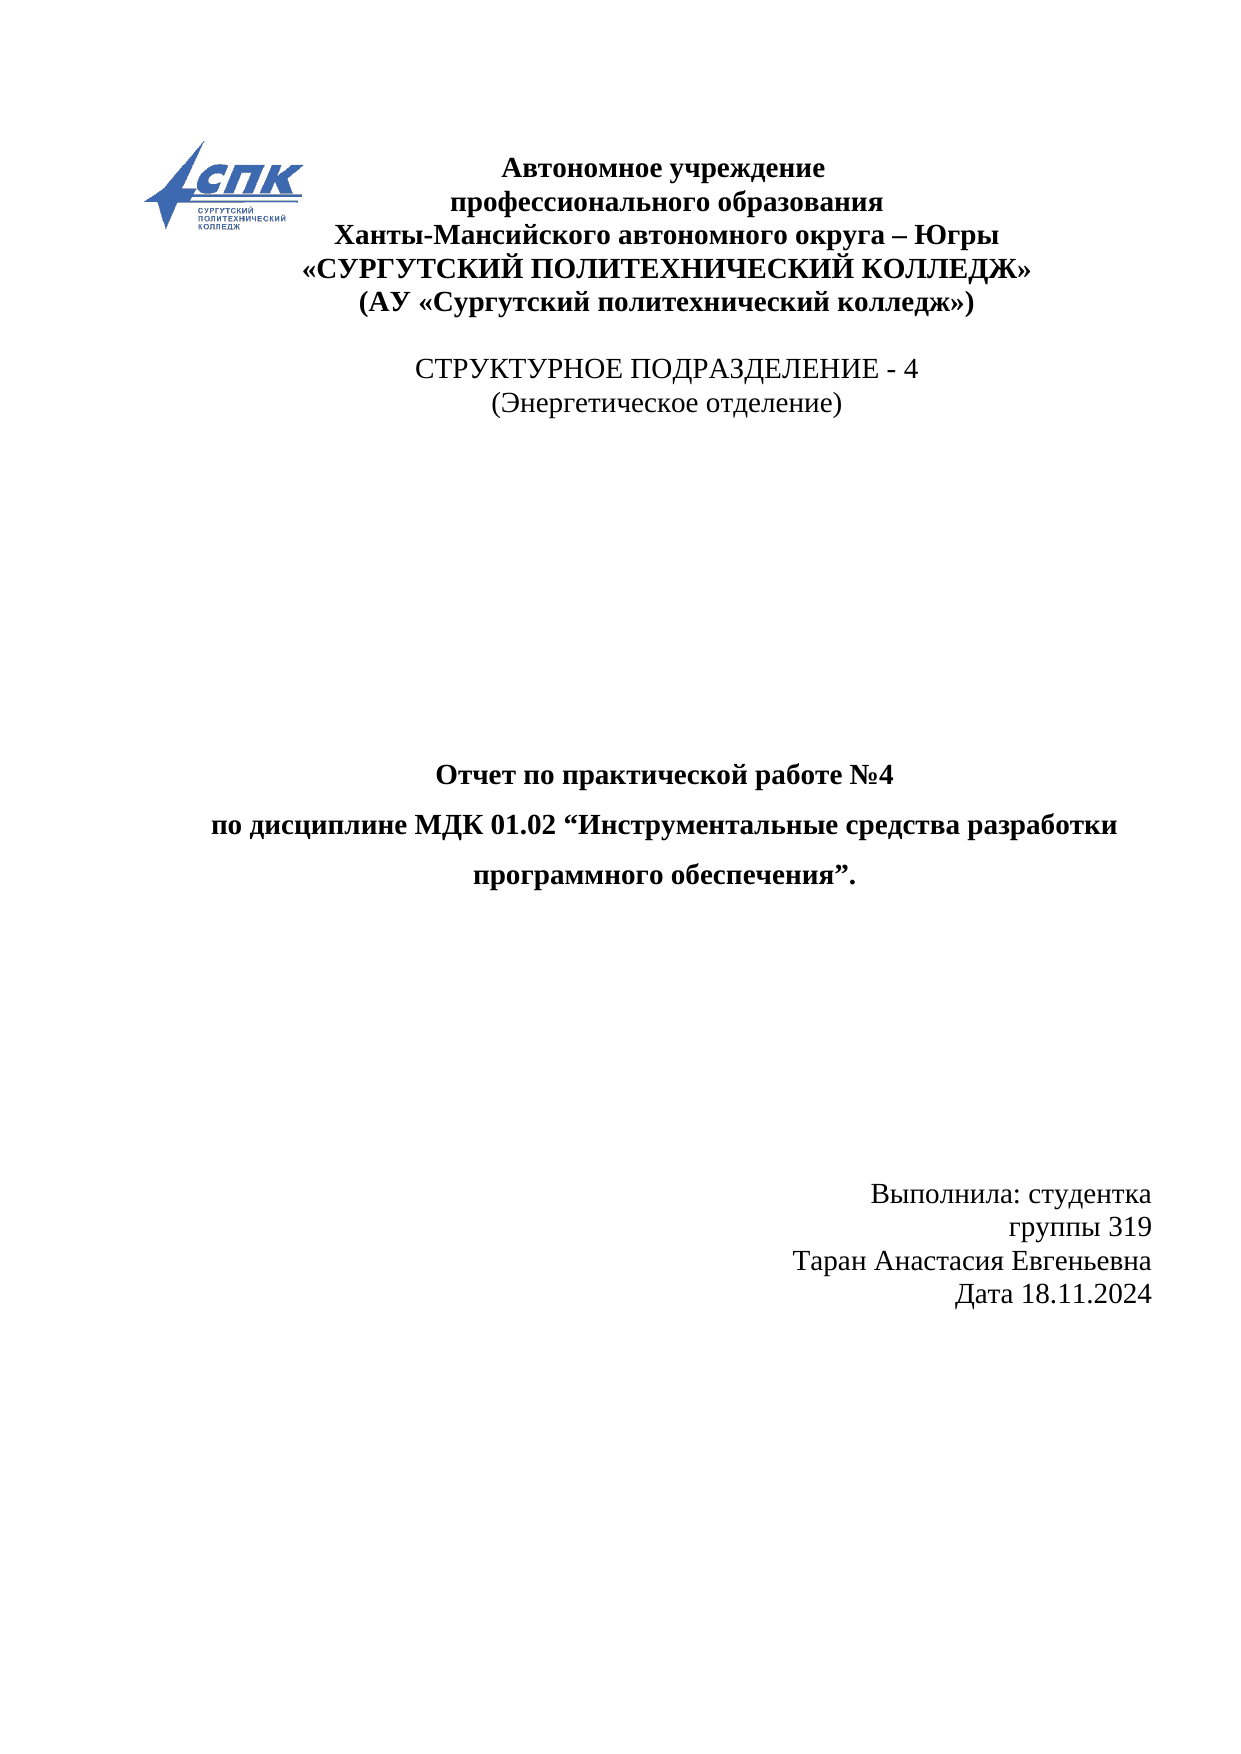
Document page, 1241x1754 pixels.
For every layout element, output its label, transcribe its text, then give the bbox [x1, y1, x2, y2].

text по дисциплине МДК 01.02 “Инструментальные средства разработки программного обеспечения”. [177, 807, 1152, 891]
text Выполнила: студентка [177, 1176, 1152, 1209]
text Отчет по практической работе №4 [177, 757, 1152, 790]
picture [143, 140, 304, 230]
text группы 319 [177, 1209, 1152, 1243]
text Дата 18.11.2024 [177, 1277, 1152, 1310]
text Таран Анастасия Евгеньевна [177, 1243, 1152, 1277]
